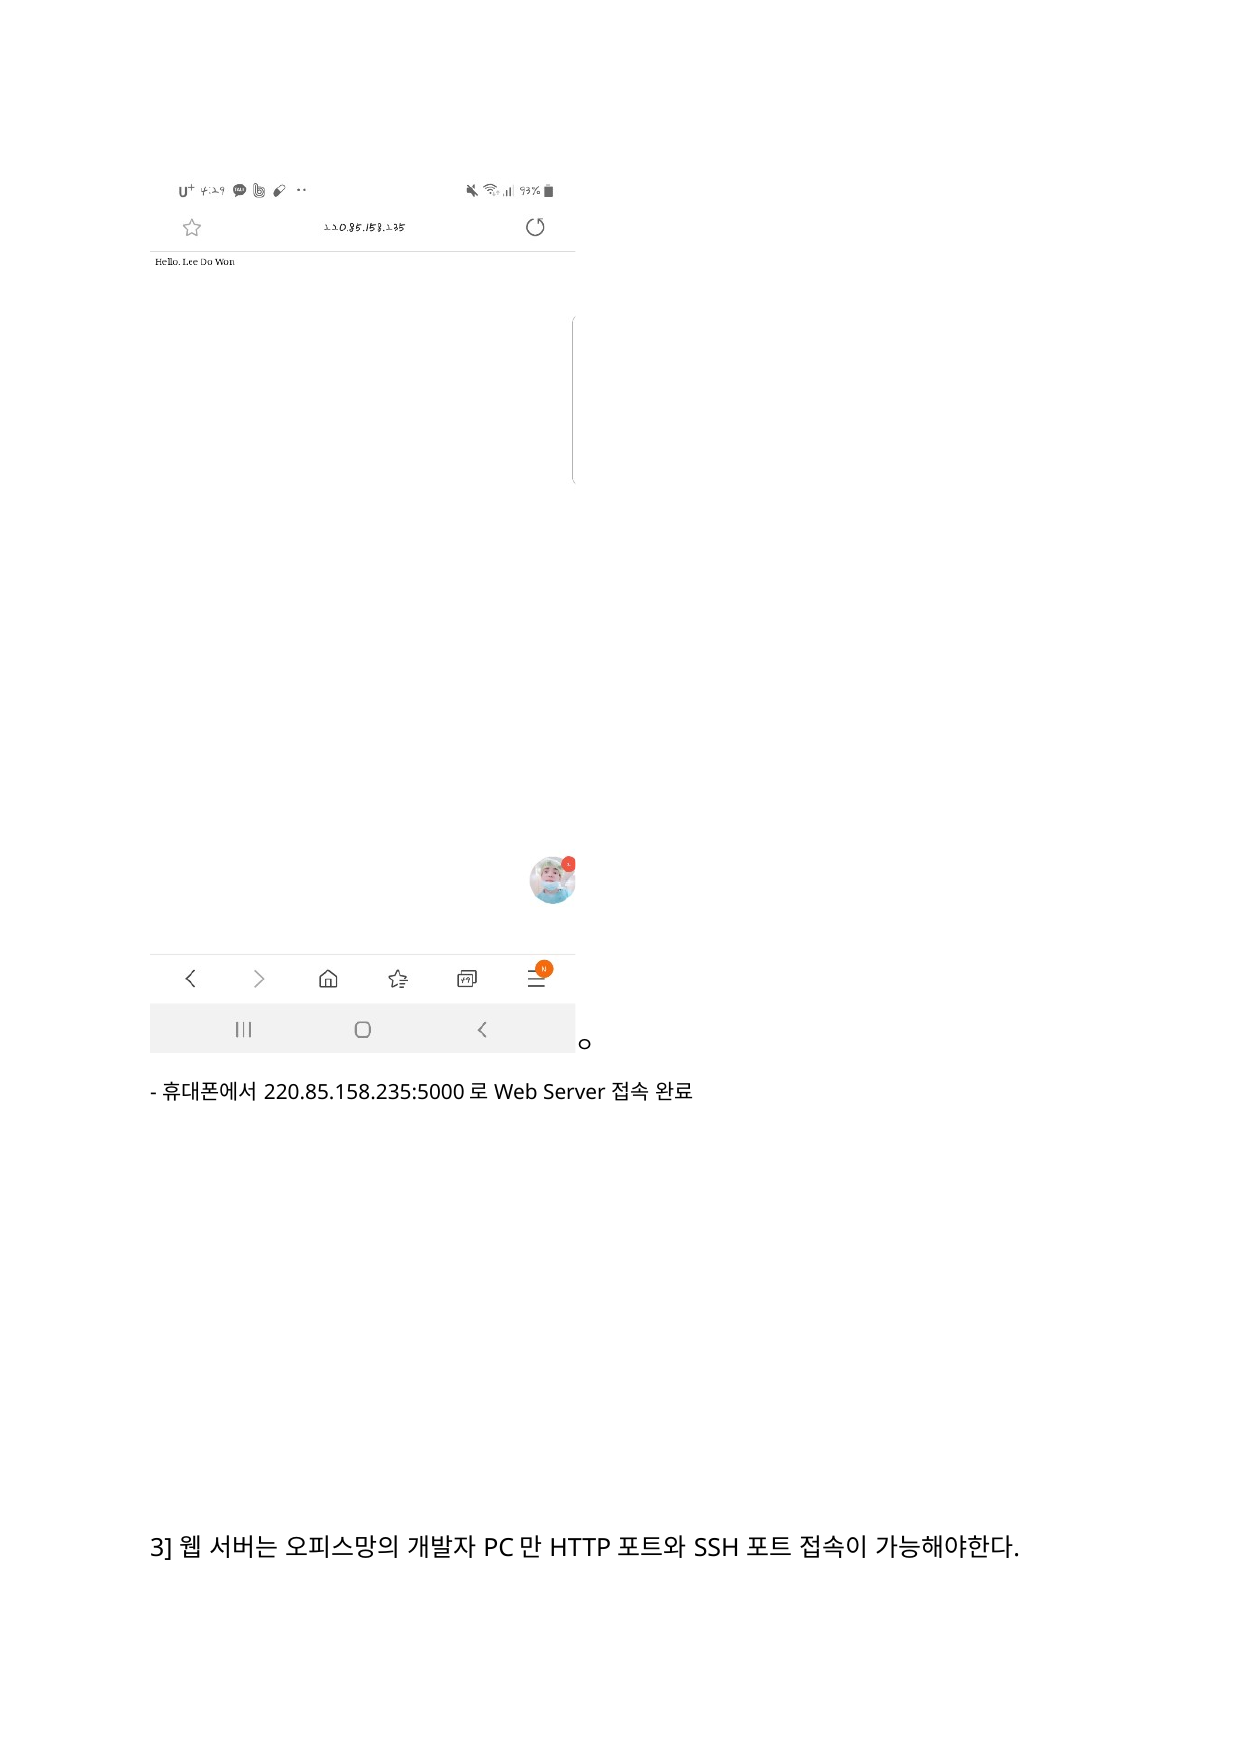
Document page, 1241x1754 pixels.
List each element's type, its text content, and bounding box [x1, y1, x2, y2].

text - 휴대폰에서 220.85.158.235:5000로 Web Server 접속 완료 [150, 1075, 1090, 1105]
text 3] 웹 서버는 오피스망의 개발자 PC만 HTTP 포트와 SSH 포트 접속이 가능해야한다. [150, 1528, 1090, 1564]
picture [150, 177, 576, 1053]
